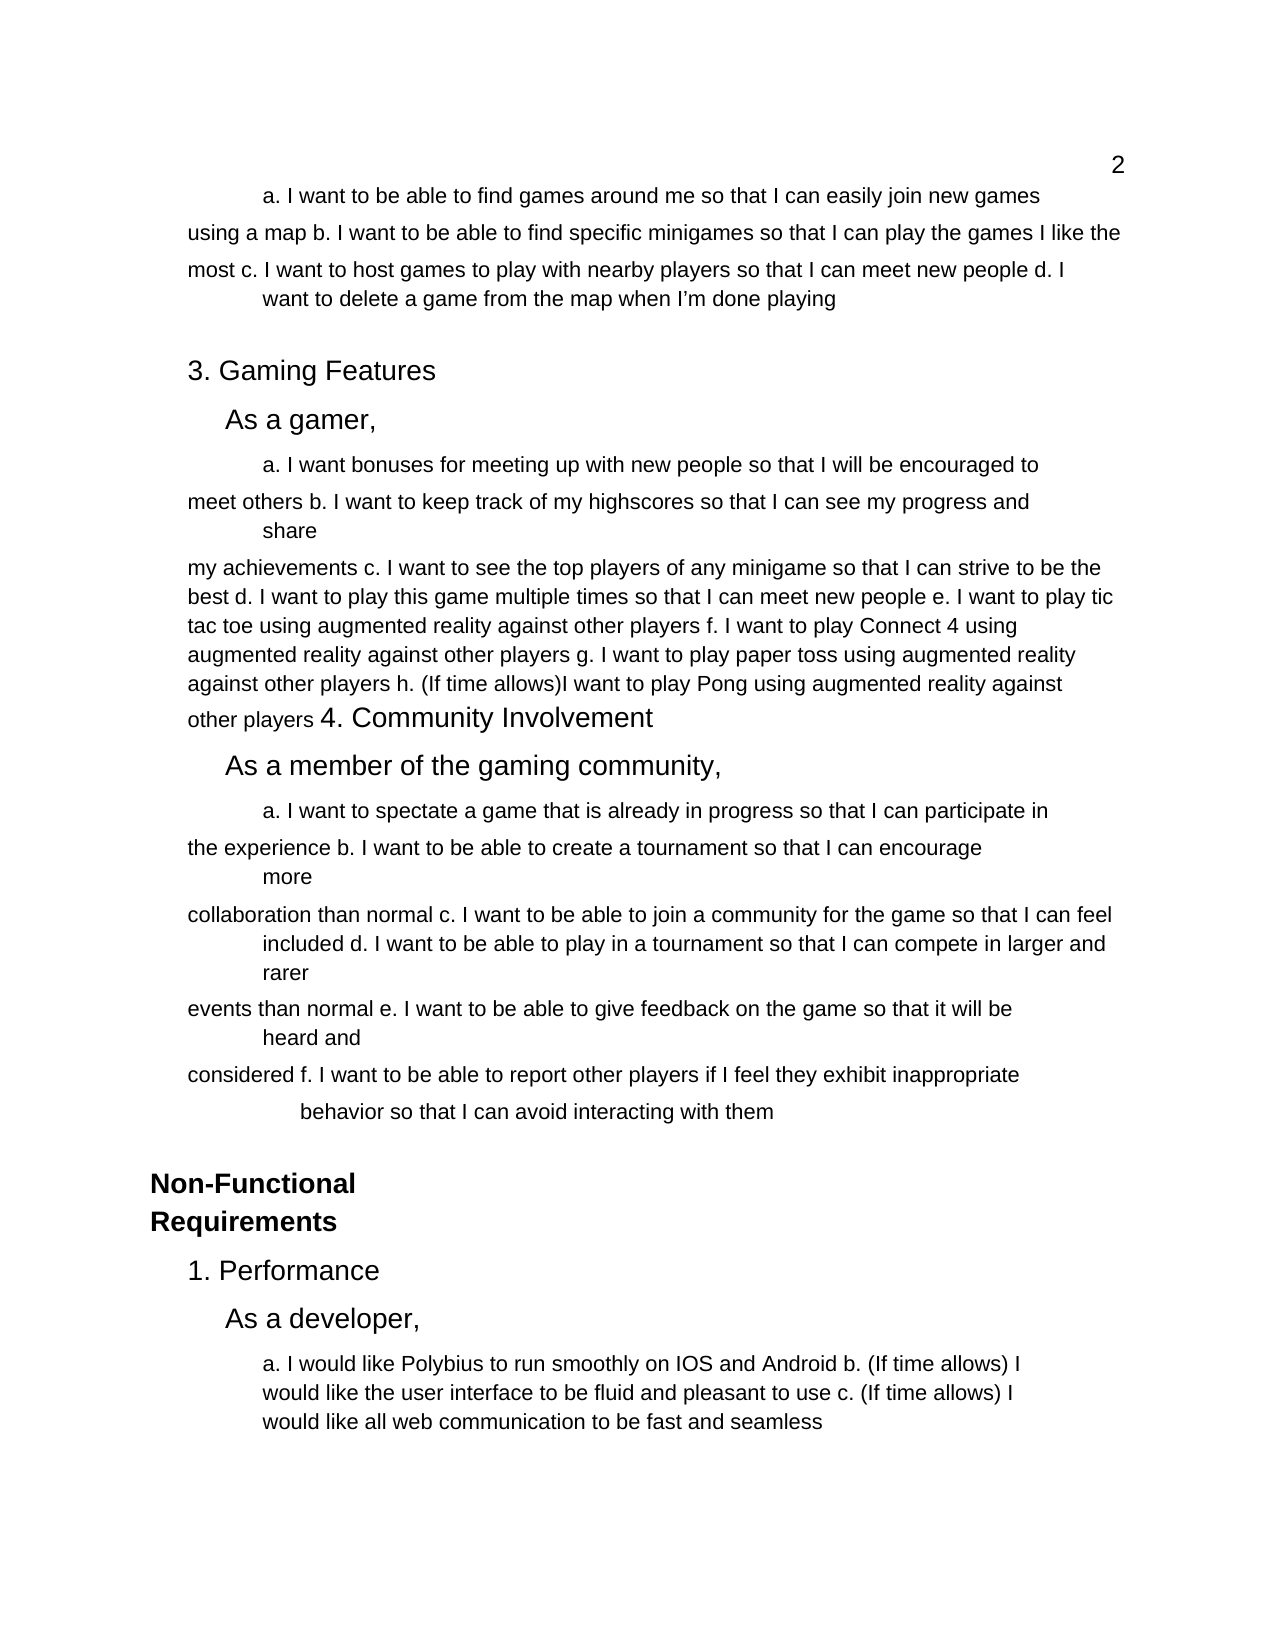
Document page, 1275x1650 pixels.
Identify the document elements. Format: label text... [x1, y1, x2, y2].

text the experience b. I want to be able to create a tournament so that I can encourage more [187, 835, 1008, 889]
text 2 [1111, 150, 1125, 179]
text a. I want to be able to find games around me so that I can easily join new games [262, 183, 1088, 208]
text As a member of the gaming community, [225, 749, 742, 782]
text a. I would like Polybius to run smoothly on IOS and Android b. (If time allows) I would like the user interface to be fluid and pleasant to use c. (If time allows) I would like all web communication to be fast and seamless [262, 1351, 1067, 1434]
text 3. Gaming Features [187, 354, 447, 387]
text Non-Functional Requirements [150, 1167, 543, 1237]
text most c. I want to host games to play with nearby players so that I can meet new people d. I want to delete a game from the map when I’m done playing [187, 257, 1099, 311]
text considered f. I want to be able to report other players if I feel they exhibit inappropriate [187, 1062, 1035, 1087]
text behavior so that I can avoid interacting with them [300, 1099, 800, 1124]
text collaboration than normal c. I want to be able to join a community for the game so that I can feel included d. I want to be able to play in a tournament so that I can compete in larger and rarer [187, 902, 1118, 985]
text 1. Performance [187, 1254, 393, 1286]
text As a developer, [225, 1302, 422, 1335]
text As a gamer, [225, 403, 378, 436]
text a. I want to spectate a game that is already in progress so that I can participate in [262, 798, 1100, 823]
text events than normal e. I want to be able to give feedback on the game so that it will be heard and [187, 996, 1046, 1051]
text using a map b. I want to be able to find specific minigames so that I can play the games I like the [187, 220, 1124, 245]
text meet others b. I want to keep track of my highscores so that I can see my progress and share [187, 489, 1091, 543]
text my achievements c. I want to see the top players of any minigame so that I can strive to be the best d. I want to play this game multiple times so that I can meet new people e. I want to play tic tac toe using augmented reality against other players f. I want to play Connect 4 using augmented reality against other players g. I want to play paper toss using augmented reality against other players h. (If time allows)I want to play Pong using augmented reality against other players 4. Community Involvement [187, 555, 1114, 733]
text a. I want bonuses for meeting up with new people so that I will be encouraged to [262, 452, 1089, 477]
